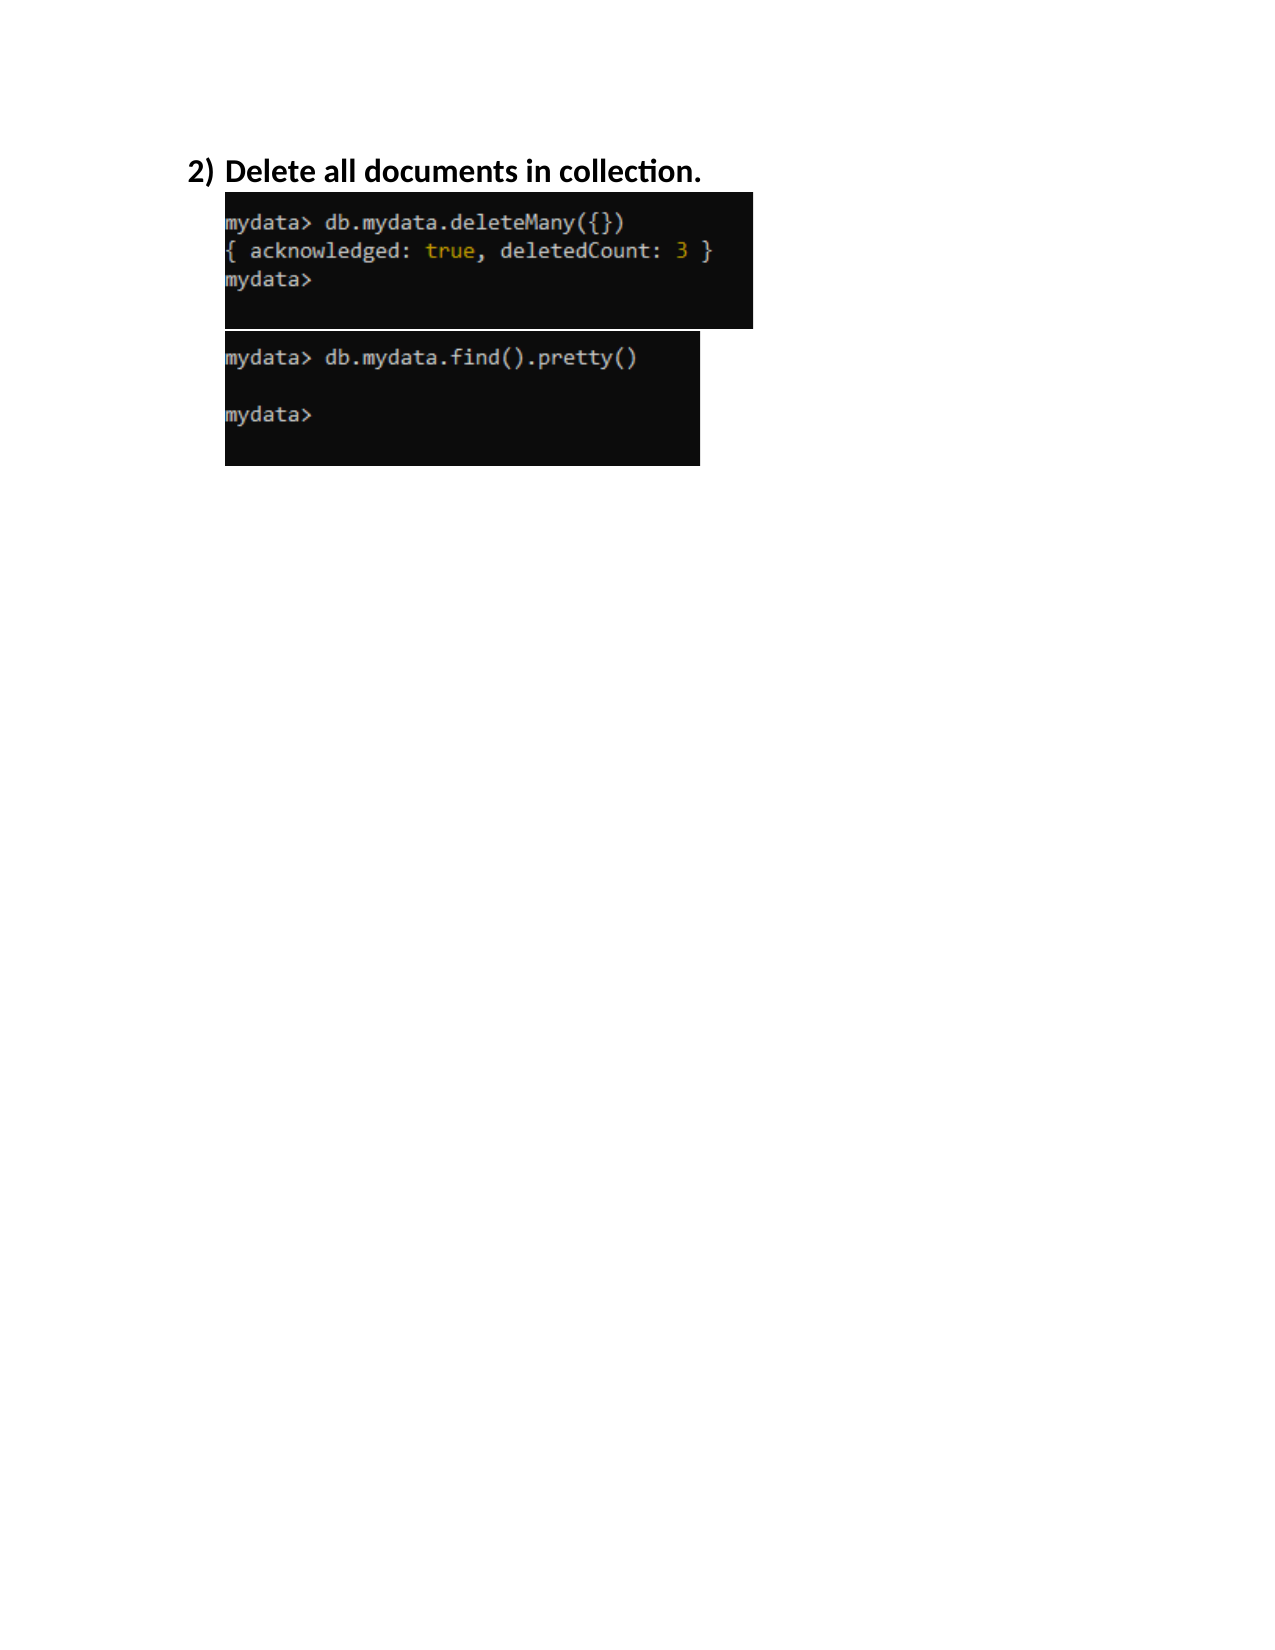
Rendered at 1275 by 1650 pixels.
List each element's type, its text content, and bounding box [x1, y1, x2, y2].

picture [225, 331, 700, 466]
picture [225, 192, 754, 329]
